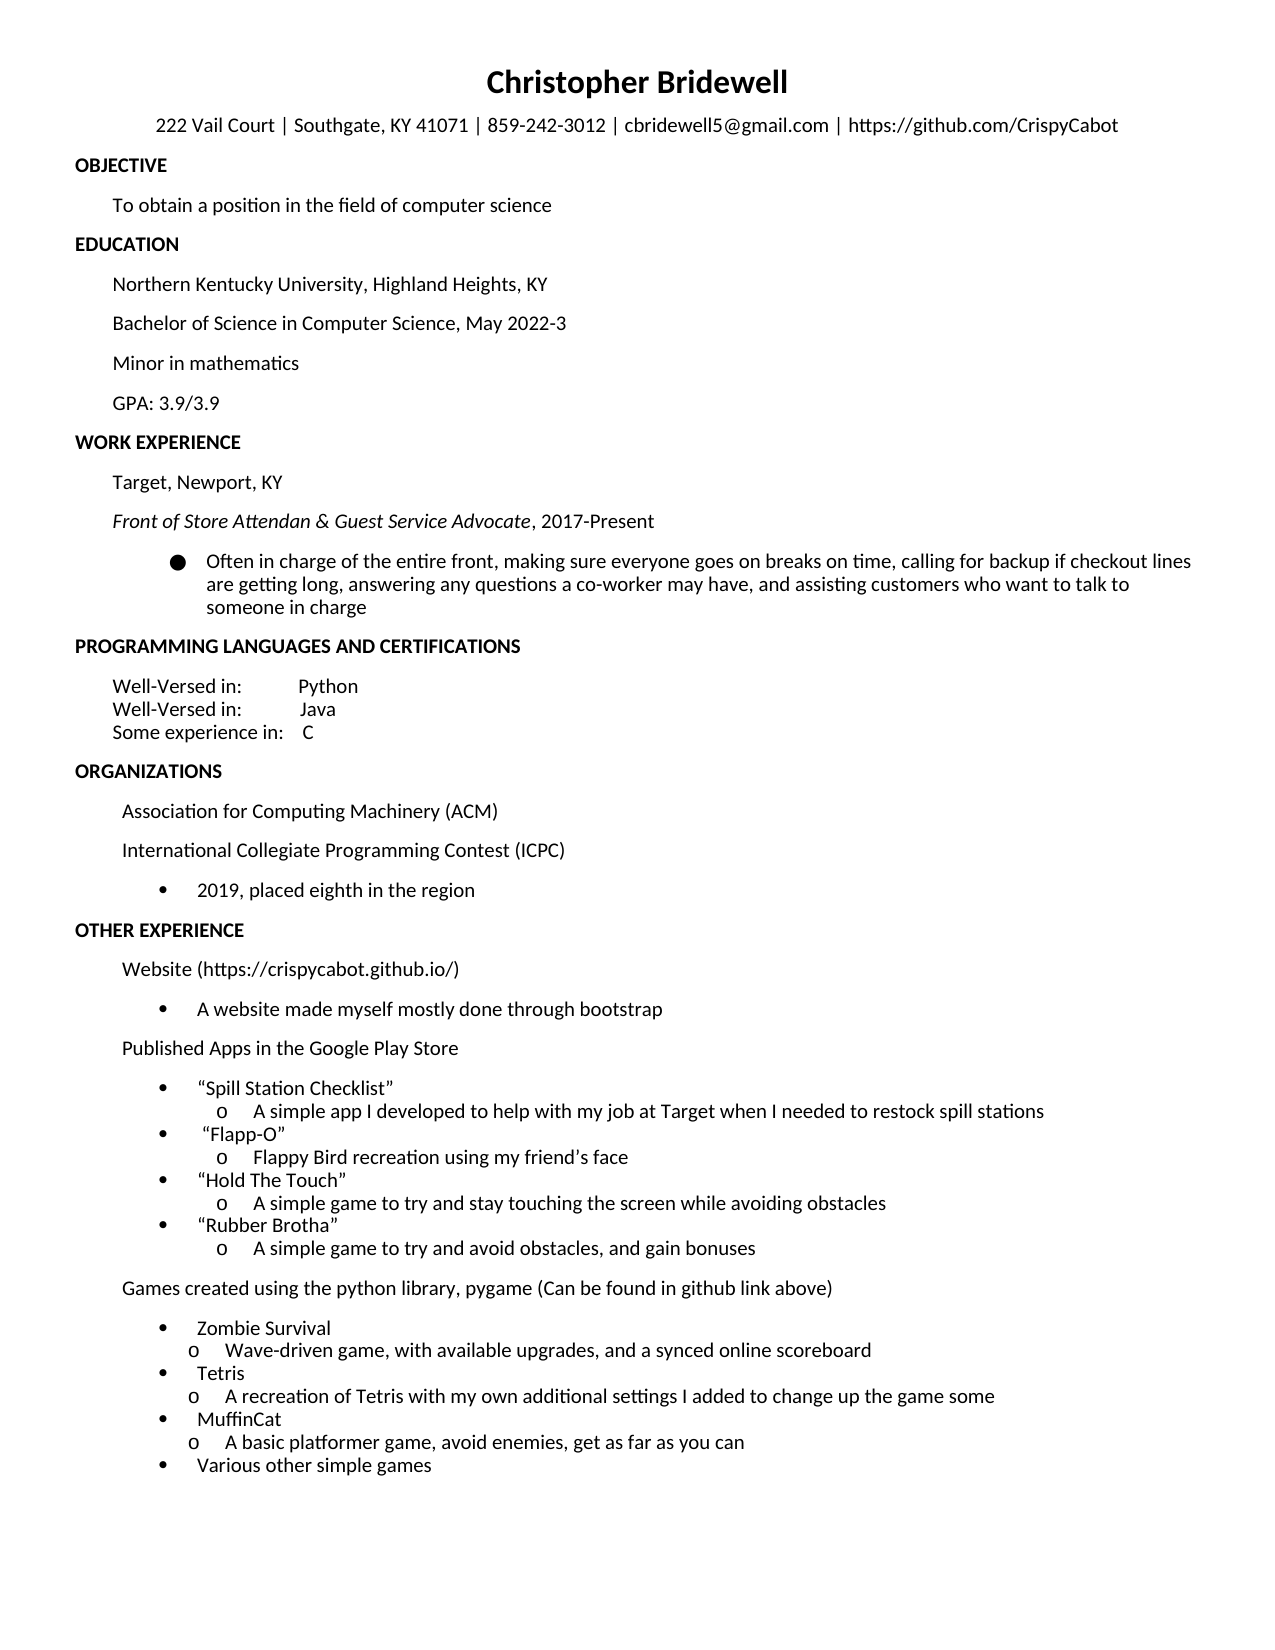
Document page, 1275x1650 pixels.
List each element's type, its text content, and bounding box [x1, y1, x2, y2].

text Northern Kentucky University, Highland Heights, KY [112, 273, 1200, 296]
text 222 Vail Court | Southgate, KY 41071 | 859-242-3012 | cbridewell5@gmail.com | https://github.com/CrispyCabot [75, 114, 1200, 137]
text Front of Store Attendan & Guest Service Advocate, 2017-Present [112, 510, 1200, 533]
text OBJECTIVE [75, 154, 1200, 177]
list 2019, placed eighth in the region [159, 879, 1200, 902]
text Christopher Bridewell [75, 75, 1200, 98]
text GPA: 3.9/3.9 [112, 392, 1200, 414]
text Some experience in: C [112, 721, 1200, 744]
text WORK EXPERIENCE [75, 431, 1200, 454]
list A basic platformer game, avoid enemies, get as far as you can [187, 1431, 1200, 1454]
text International Collegiate Programming Contest (ICPC) [122, 839, 1200, 862]
text Minor in mathematics [112, 352, 1200, 375]
text OTHER EXPERIENCE [75, 919, 1200, 942]
text Well-Versed in: Python [112, 675, 1200, 698]
text Association for Computing Machinery (ACM) [122, 800, 1200, 823]
text PROGRAMMING LANGUAGES AND CERTIFICATIONS [75, 635, 1200, 658]
list Tetris [159, 1362, 1200, 1385]
list A simple app I developed to help with my job at Target when I needed to restock spill stations [216, 1100, 1200, 1123]
list “Spill Station Checklist” [159, 1077, 1200, 1100]
list Various other simple games [159, 1454, 1200, 1477]
list Zombie Survival [159, 1317, 1200, 1339]
text Website (https://crispycabot.github.io/) [122, 958, 1200, 981]
list A recreation of Tetris with my own additional settings I added to change up the game some [187, 1385, 1200, 1408]
text Bachelor of Science in Computer Science, May 2022-3 [112, 312, 1200, 335]
list “Rubber Brotha” [159, 1214, 1200, 1237]
text Published Apps in the Google Play Store [122, 1037, 1200, 1060]
text Well-Versed in: Java [112, 698, 1200, 721]
text Games created using the python library, pygame (Can be found in github link above) [122, 1277, 1200, 1300]
list Wave-driven game, with available upgrades, and a synced online scoreboard [187, 1339, 1200, 1362]
list A simple game to try and stay touching the screen while avoiding obstacles [216, 1192, 1200, 1214]
list Flappy Bird recreation using my friend’s face [216, 1146, 1200, 1169]
list A simple game to try and avoid obstacles, and gain bonuses [216, 1237, 1200, 1260]
list “Flapp-O” [159, 1123, 1200, 1146]
text ORGANIZATIONS [75, 760, 1200, 783]
list Often in charge of the entire front, making sure everyone goes on breaks on time, calling for backup if checkout lines are getting long, answering any questions a co-worker may have, and assisting customers who want to talk to someone in charge [169, 550, 1200, 619]
text To obtain a position in the field of computer science [112, 194, 1200, 217]
text EDUCATION [75, 233, 1200, 256]
list MuffinCat [159, 1408, 1200, 1431]
list “Hold The Touch” [159, 1169, 1200, 1192]
list A website made myself mostly done through bootstrap [159, 998, 1200, 1021]
text Target, Newport, KY [112, 471, 1200, 494]
